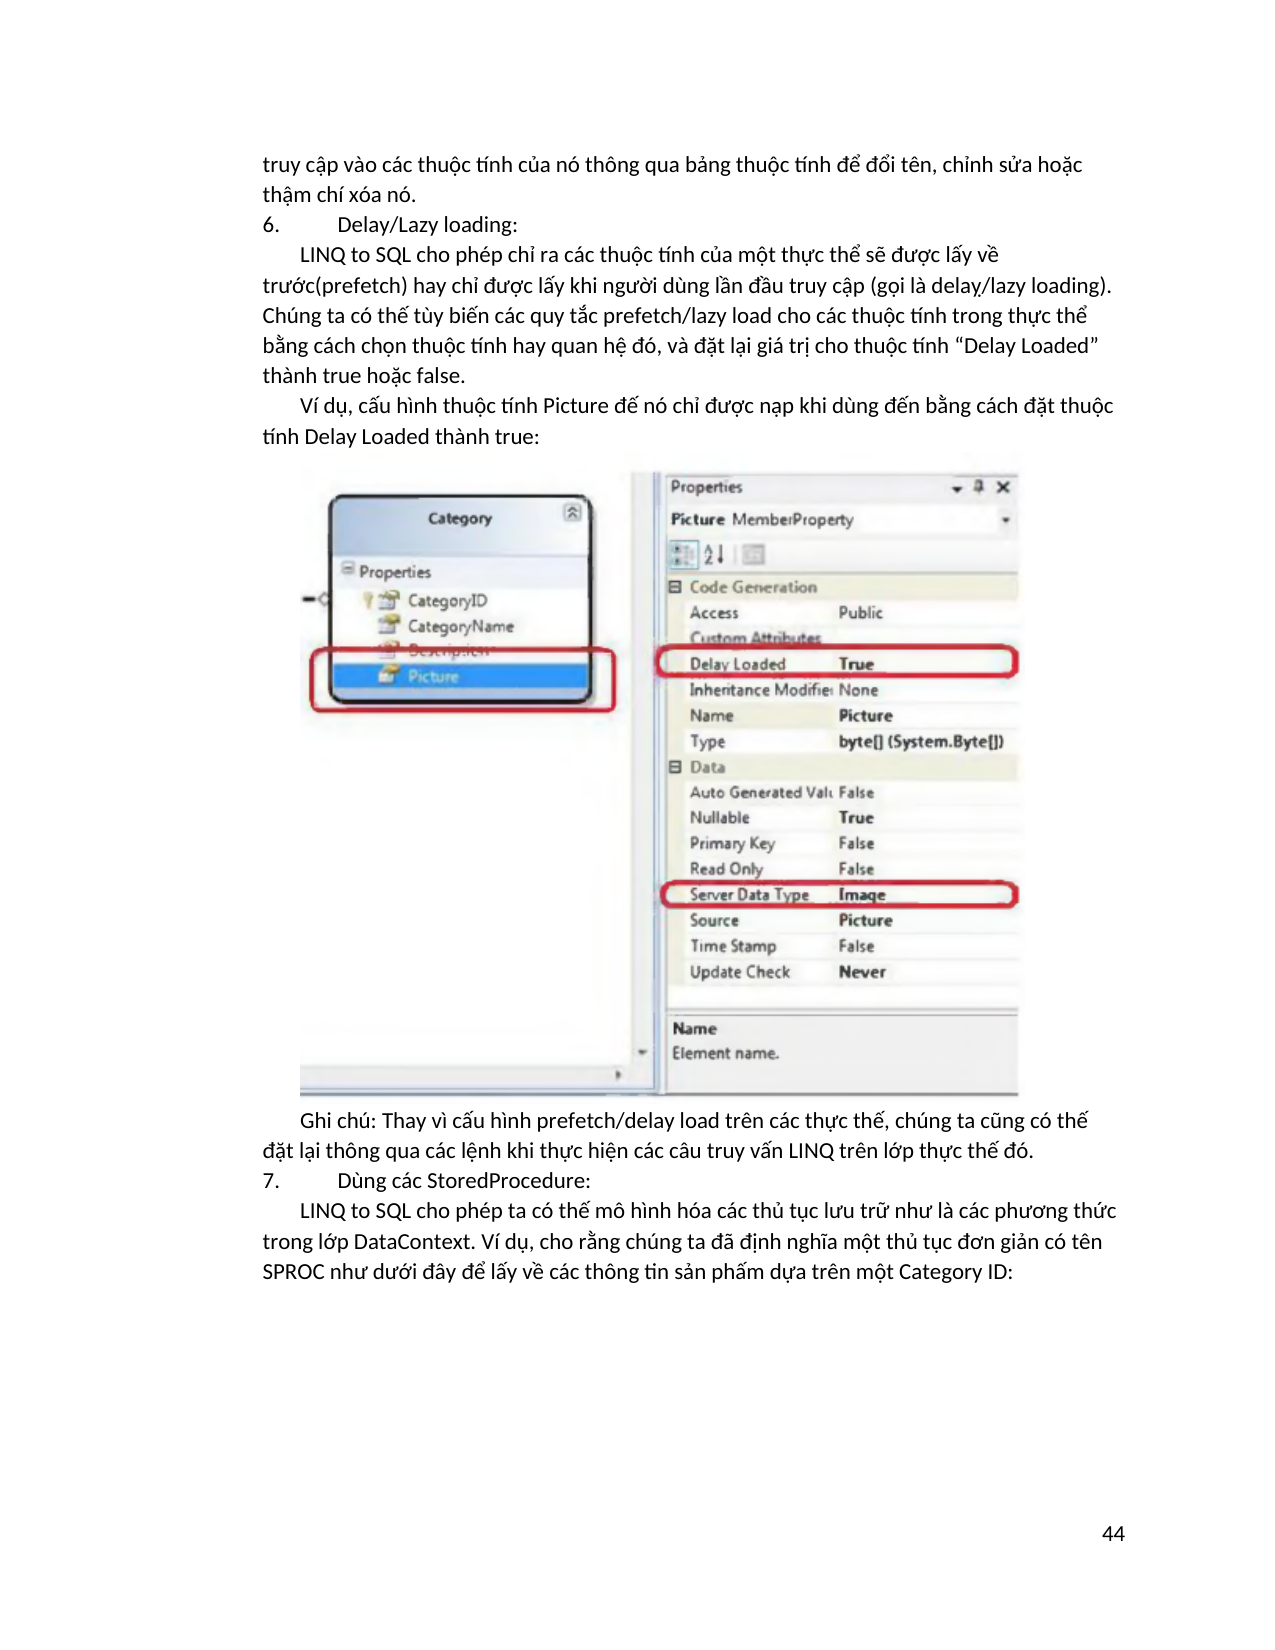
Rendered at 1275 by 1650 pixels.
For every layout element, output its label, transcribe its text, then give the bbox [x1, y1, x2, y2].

list Ghi chú: Thay vì cấu hình prefetch/delay load trên các thực thế, chúng ta cũng có thế đặt lại thông qua các lệnh khi thực hiện các câu truy vấn LINQ trên lớp thực thế đó. [262, 1106, 1125, 1164]
picture [300, 452, 1025, 1104]
list LINQ to SQL cho phép ta có thế mô hình hóa các thủ tục lưu trữ như là các phương thức trong lớp DataContext. Ví dụ, cho rằng chúng ta đã định nghĩa một thủ tục đơn giản có tên SPROC như dưới đây để lấy về các thông tin sản phấm dựa trên một Category ID: [262, 1197, 1125, 1285]
list LINQ to SQL cho phép chỉ ra các thuộc tính của một thực thể sẽ được lấy về trước(prefetch) hay chỉ được lấy khi người dùng lần đầu truy cập (gọi là delaỵ/lazy loading). Chúng ta có thế tùy biến các quy tắc prefetch/lazy load cho các thuộc tính trong thực thể bằng cách chọn thuộc tính hay quan hệ đó, và đặt lại giá trị cho thuộc tính “Delay Loaded” thành true hoặc false. [262, 241, 1125, 389]
list Dùng các StoredProcedure: [262, 1166, 1125, 1194]
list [262, 150, 1125, 208]
list Delay/Lazy loading: [262, 210, 1125, 238]
list Ví dụ, cấu hình thuộc tính Picture đế nó chỉ được nạp khi dùng đến bằng cách đặt thuộc tính Delay Loaded thành true: [262, 392, 1125, 450]
